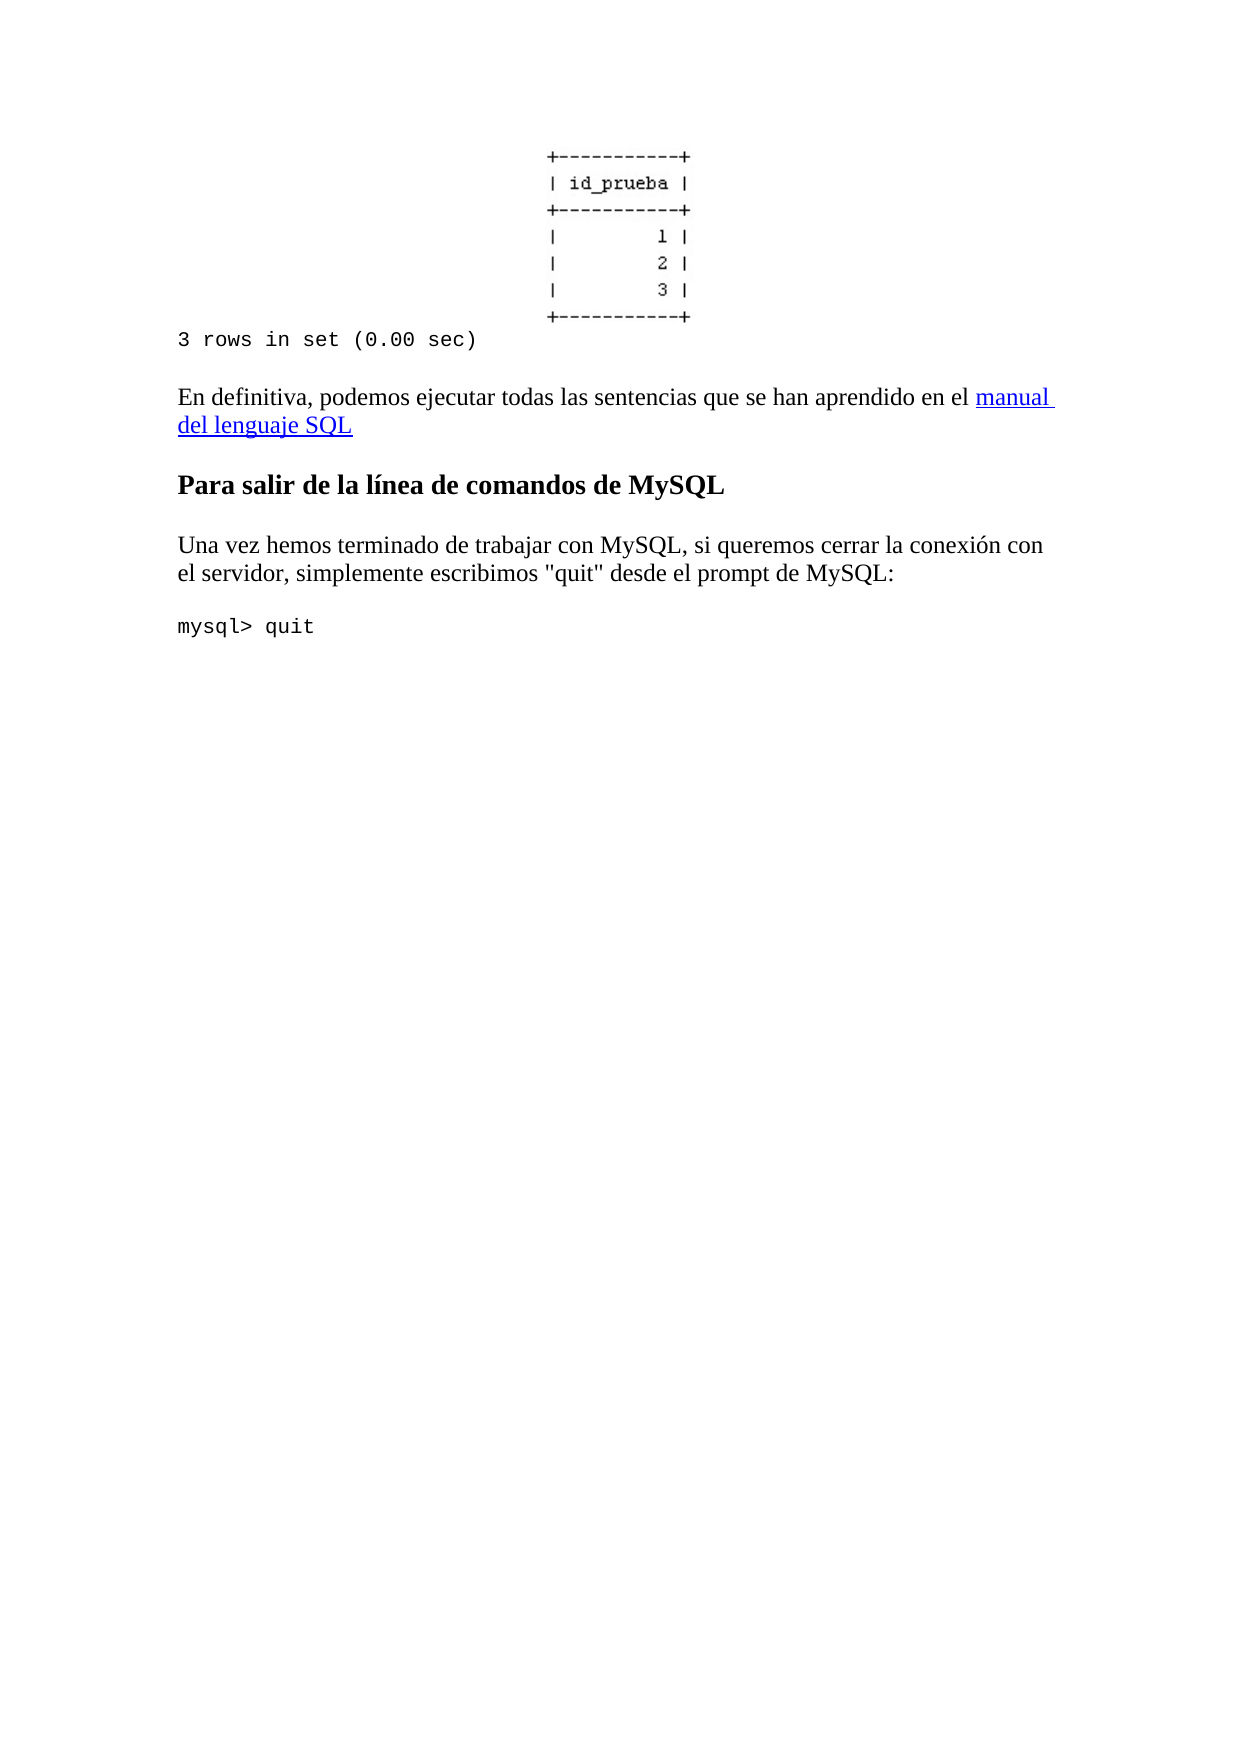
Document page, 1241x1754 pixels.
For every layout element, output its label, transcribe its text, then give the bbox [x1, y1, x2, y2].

picture [546, 147, 695, 329]
text Para salir de la línea de comandos de MySQL [177, 468, 1063, 501]
text En definitiva, podemos ejecutar todas las sentencias que se han aprendido en el manual del lenguaje SQL [177, 382, 1063, 439]
text Una vez hemos terminado de trabajar con MySQL, si queremos cerrar la conexión con el servidor, simplemente escribimos "quit" desde el prompt de MySQL: [177, 530, 1063, 587]
text mysql> quit [177, 616, 1063, 640]
text 3 rows in set (0.00 sec) [177, 329, 1063, 352]
